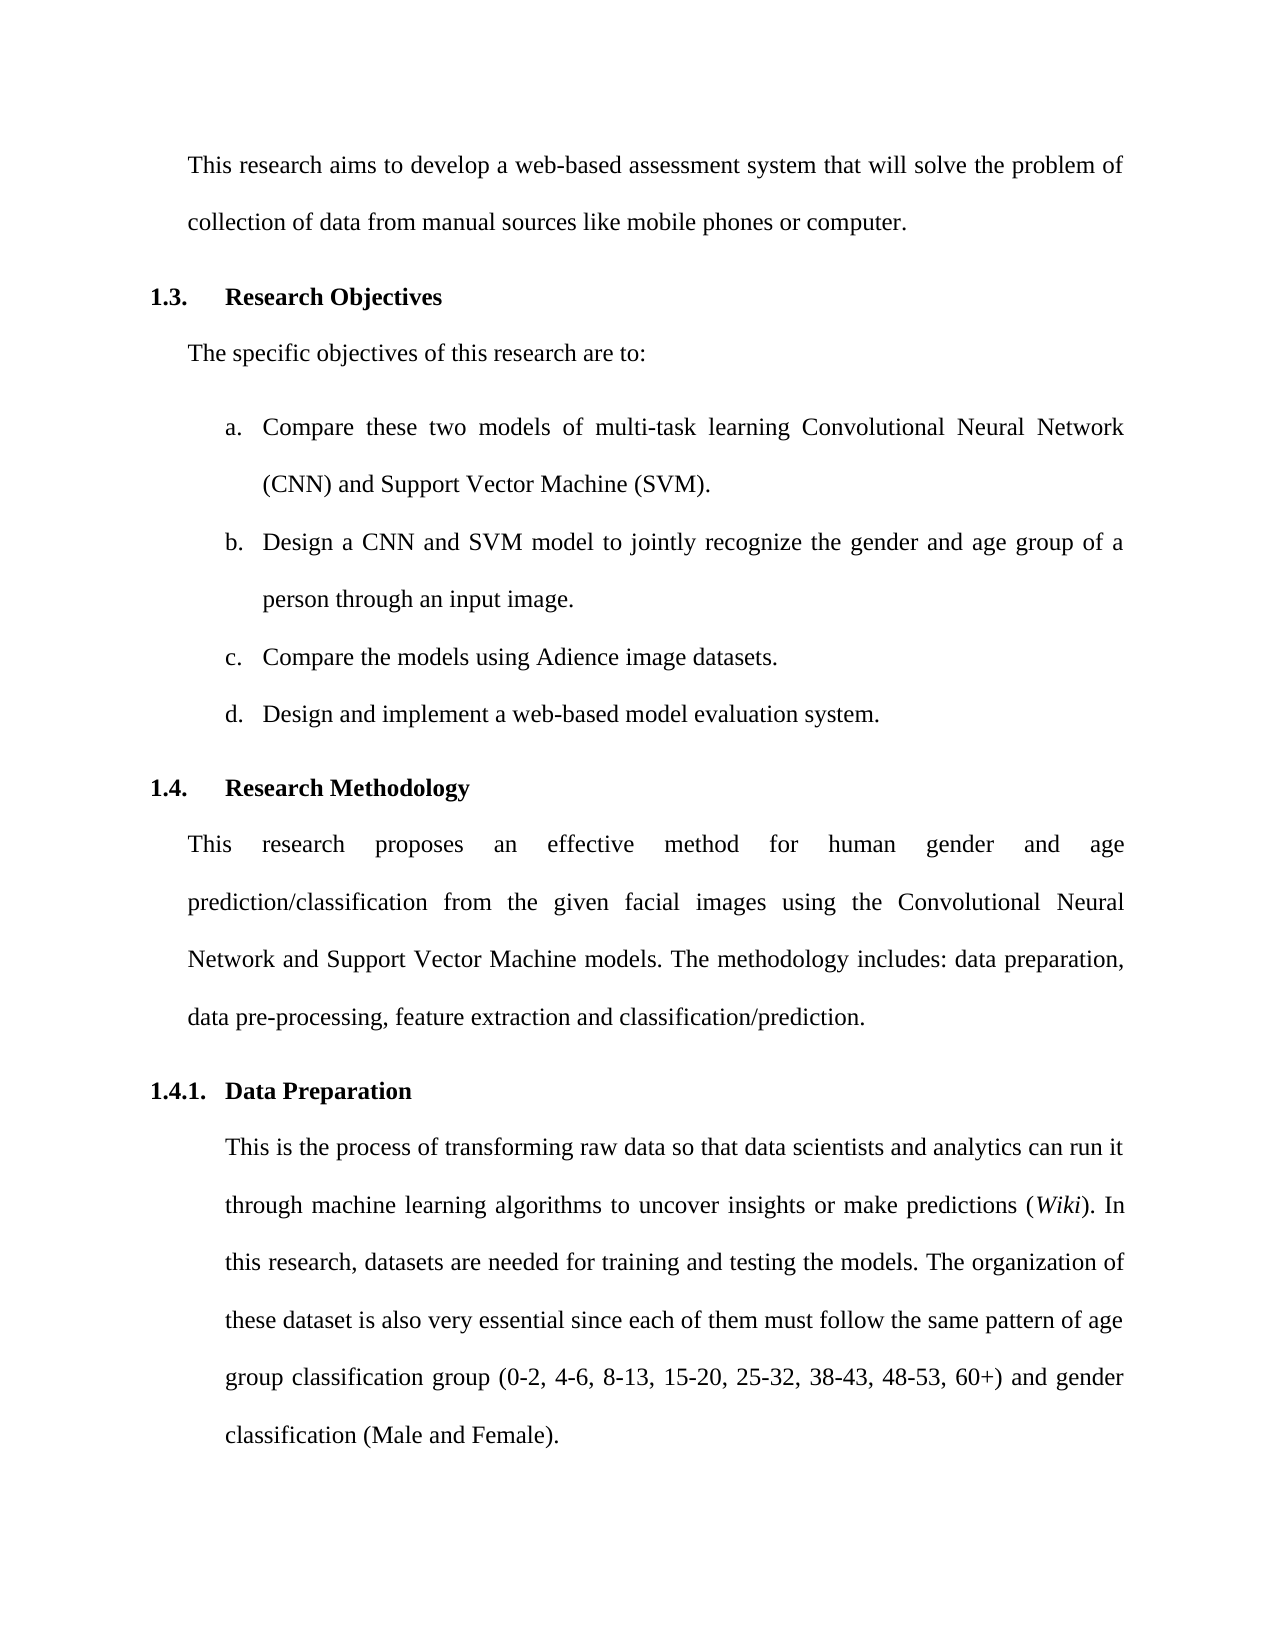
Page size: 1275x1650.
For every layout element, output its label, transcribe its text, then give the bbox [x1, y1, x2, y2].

list Design and implement a web-based model evaluation system. [225, 699, 1125, 728]
list Design a CNN and SVM model to jointly recognize the gender and age group of a person through an input image. [225, 527, 1125, 613]
text This research proposes an effective method for human gender and age prediction/classification from the given facial images using the Convolutional Neural Network and Support Vector Machine models. The methodology includes: data preparation, data pre-processing, feature extraction and classification/prediction. [187, 829, 1125, 1031]
subtitle Research Methodology [150, 773, 1125, 802]
text This research aims to develop a web-based assessment system that will solve the problem of collection of data from manual sources like mobile phones or computer. [187, 150, 1125, 236]
text This is the process of transforming raw data so that data scientists and analytics can run it through machine learning algorithms to uncover insights or make predictions (Wiki). In this research, datasets are needed for training and testing the models. The organization of these dataset is also very essential since each of them must follow the same pattern of age group classification group (0-2, 4-6, 8-13, 15-20, 25-32, 38-43, 48-53, 60+) and gender classification (Male and Female). [225, 1132, 1125, 1448]
subtitle Data Preparation [150, 1076, 1125, 1105]
text The specific objectives of this research are to: [187, 338, 1125, 366]
list Compare the models using Adience image datasets. [225, 642, 1125, 671]
subtitle Research Objectives [150, 282, 1125, 310]
list Compare these two models of multi-task learning Convolutional Neural Network (CNN) and Support Vector Machine (SVM). [225, 412, 1125, 498]
